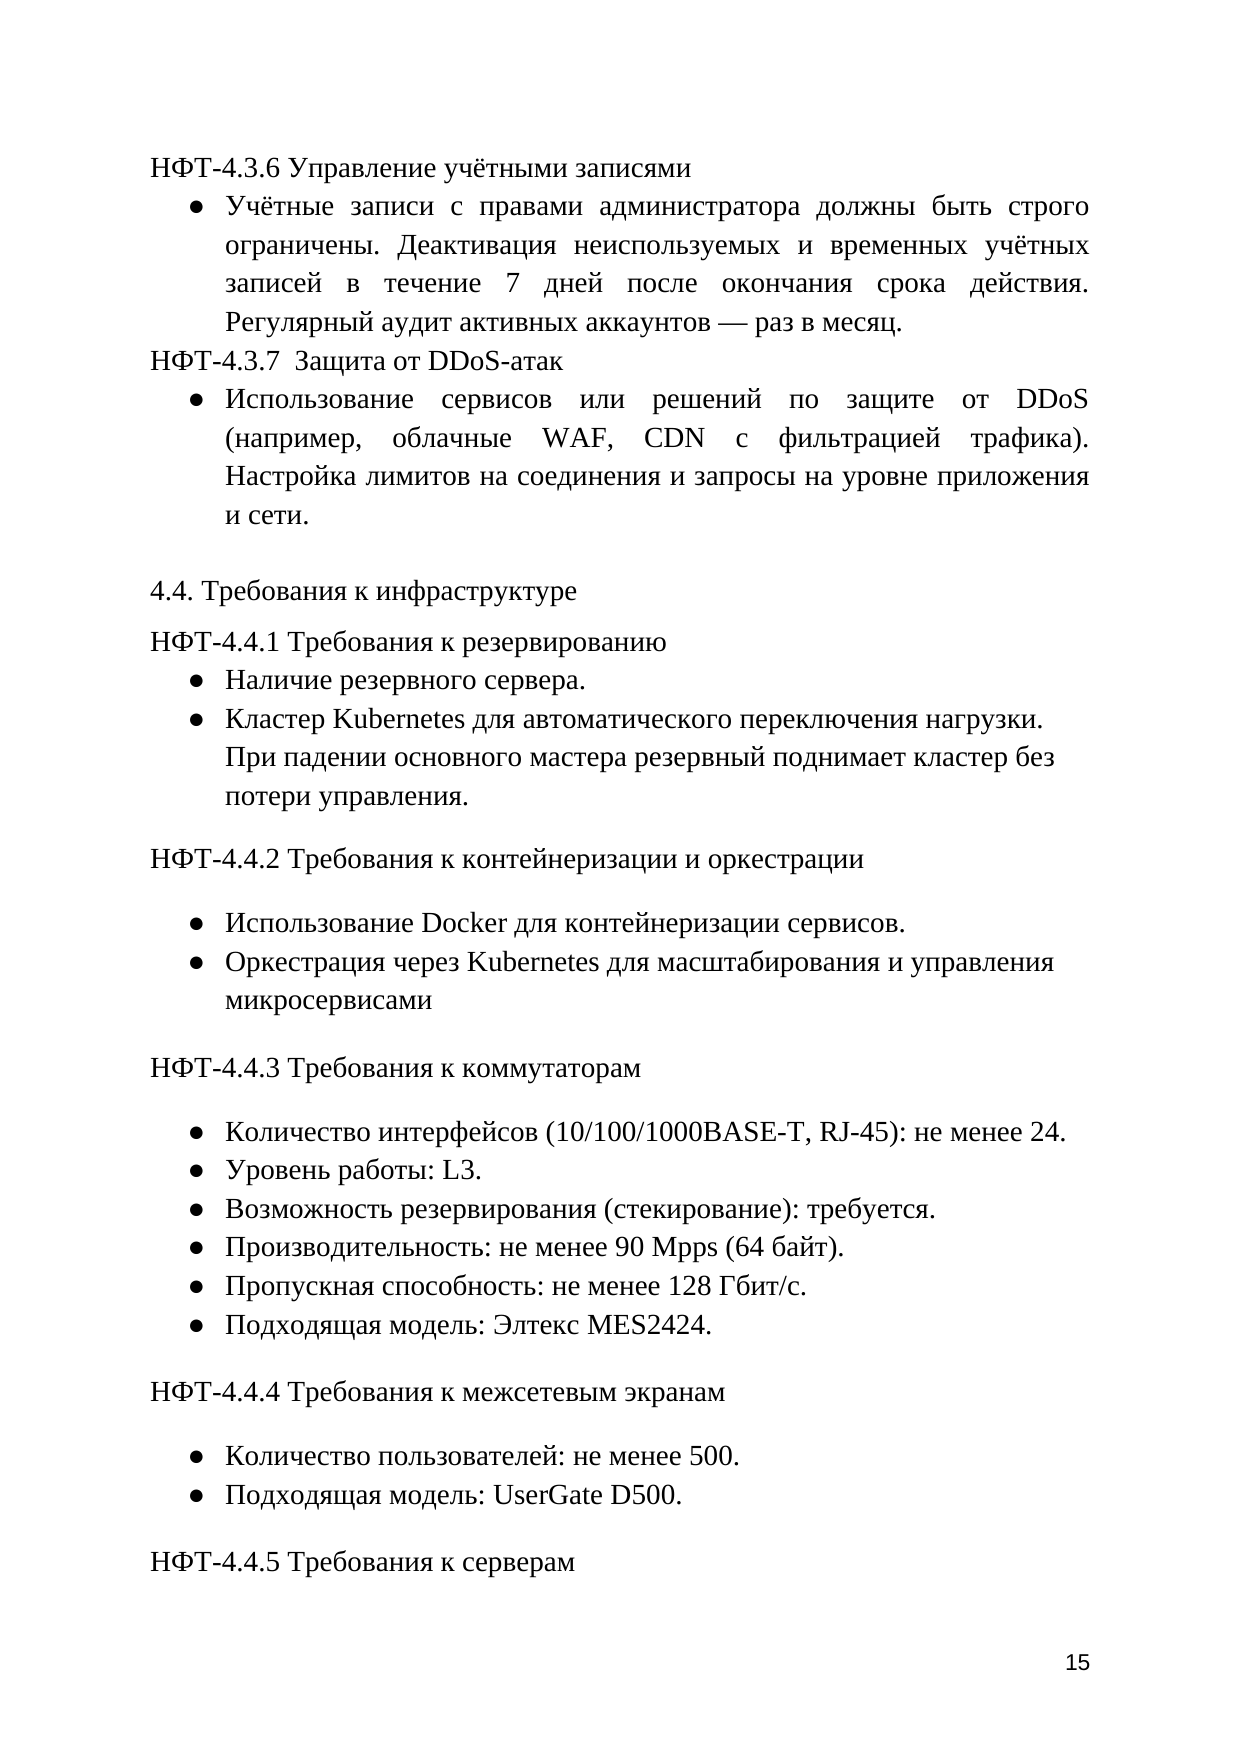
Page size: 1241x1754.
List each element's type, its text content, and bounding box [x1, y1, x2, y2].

subtitle НФТ-4.4.3 Требования к коммутаторам [150, 1050, 1090, 1083]
list Уровень работы: L3. [187, 1152, 1090, 1186]
list Подходящая модель: UserGate D500. [187, 1477, 1090, 1510]
subtitle 4.4. Требования к инфраструктуре [150, 573, 1090, 606]
list Использование сервисов или решений по защите от DDoS (например, облачные WAF, CDN с фильтрацией трафика). Настройка лимитов на соединения и запросы на уровне приложения и сети. [187, 381, 1090, 530]
list Учётные записи с правами администратора должны быть строго ограничены. Деактивация неиспользуемых и временных учётных записей в течение 7 дней после окончания срока действия. Регулярный аудит активных аккаунтов — раз в месяц. [187, 188, 1090, 338]
list Наличие резервного сервера. [187, 662, 1090, 696]
list Количество интерфейсов (10/100/1000BASE-T, RJ-45): не менее 24. [187, 1113, 1090, 1147]
subtitle НФТ-4.4.4 Требования к межсетевым экранам [150, 1374, 1090, 1408]
list Оркестрация через Kubernetes для масштабирования и управления микросервисами [187, 944, 1090, 1016]
list Подходящая модель: Элтекс MES2424. [187, 1307, 1090, 1340]
subtitle НФТ-4.4.5 Требования к серверам [150, 1544, 1090, 1578]
text НФТ-4.3.7 Защита от DDoS-атак [150, 343, 1090, 376]
text НФТ-4.3.6 Управление учётными записями [150, 150, 1090, 183]
list Использование Docker для контейнеризации сервисов. [187, 905, 1090, 939]
list Возможность резервирования (стекирование): требуется. [187, 1191, 1090, 1224]
list Количество пользователей: не менее 500. [187, 1438, 1090, 1472]
list Кластер Kubernetes для автоматического переключения нагрузки. При падении основного мастера резервный поднимает кластер без потери управления. [187, 701, 1090, 812]
text НФТ-4.4.1 Требования к резервированию [150, 624, 1090, 657]
list Пропускная способность: не менее 128 Гбит/с. [187, 1268, 1090, 1302]
text НФТ-4.4.2 Требования к контейнеризации и оркестрации [150, 842, 1090, 875]
list Производительность: не менее 90 Mpps (64 байт). [187, 1229, 1090, 1263]
